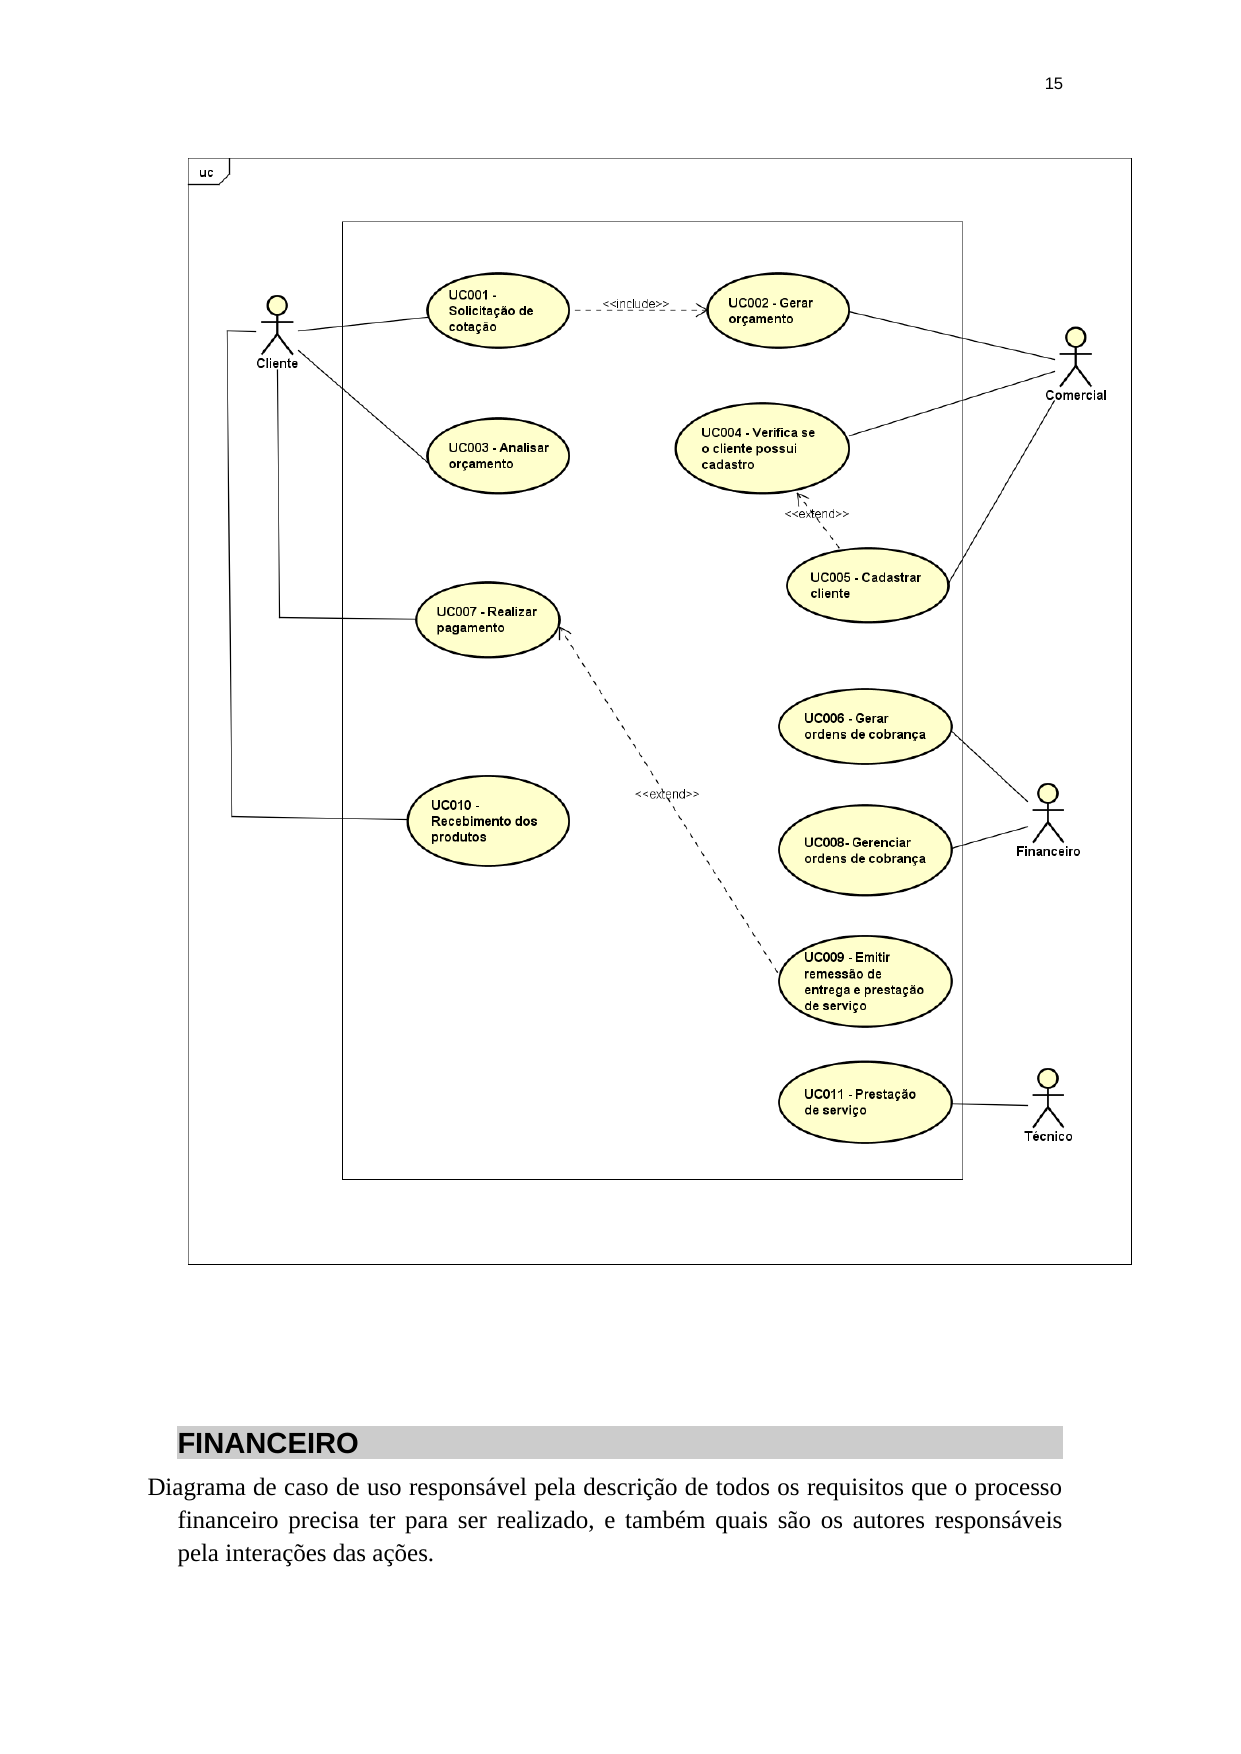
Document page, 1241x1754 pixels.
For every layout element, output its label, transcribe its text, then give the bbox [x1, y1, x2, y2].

picture [177, 147, 1141, 1275]
subtitle FINANCEIRO [177, 1426, 1063, 1459]
text Diagrama de caso de uso responsável pela descrição de todos os requisitos que o processo financeiro precisa ter para ser realizado, e também quais são os autores responsáveis pela interações das ações. [147, 1472, 1063, 1567]
